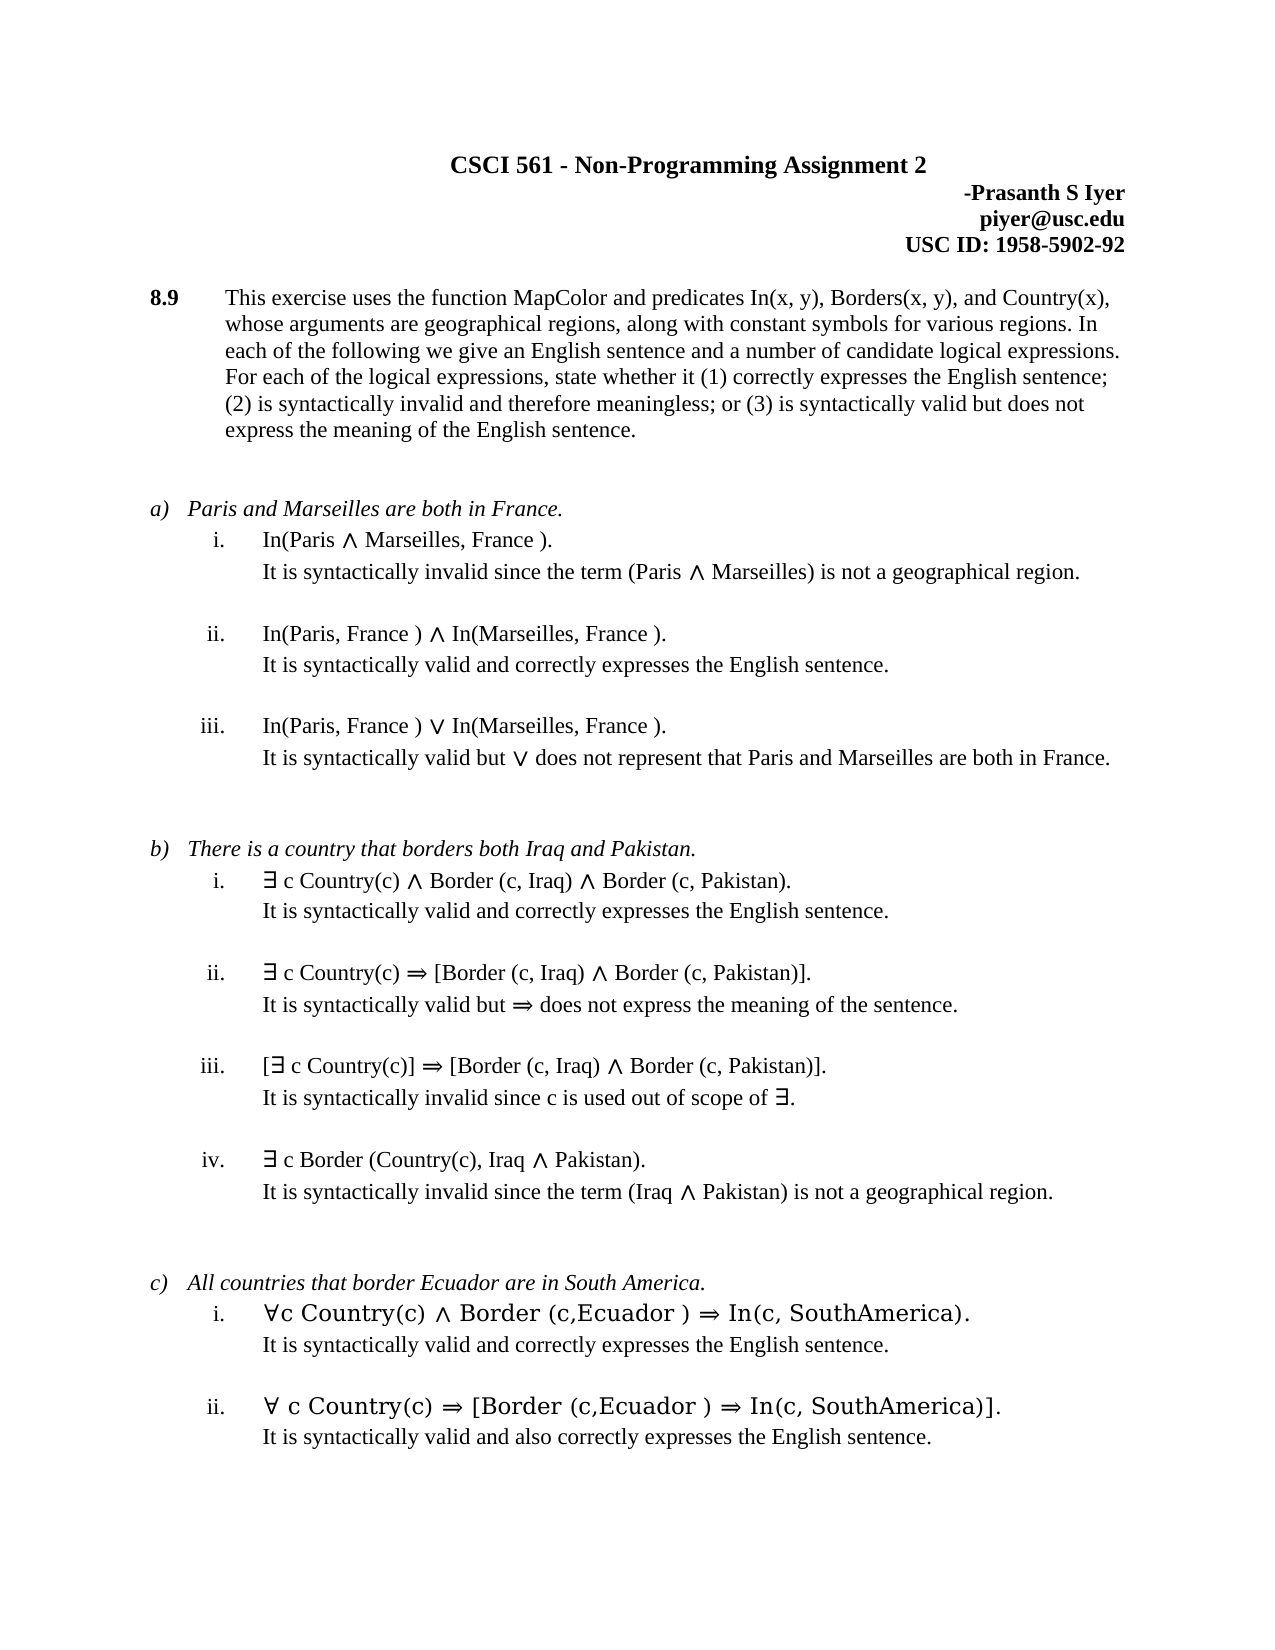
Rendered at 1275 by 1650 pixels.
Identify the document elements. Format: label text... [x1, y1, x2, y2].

list In(Paris ∧ Marseilles, France ). [225, 525, 1125, 553]
list ∃ c Country(c) ⇒ [Border (c, Iraq) ∧ Border (c, Pakistan)]. [225, 957, 1125, 985]
list It is syntactically invalid since c is used out of scope of ∃. [262, 1083, 1125, 1111]
text CSCI 561 - Non-Programming Assignment 2 [150, 150, 1125, 179]
list ∃ c Country(c) ∧ Border (c, Iraq) ∧ Border (c, Pakistan). [225, 865, 1125, 893]
list It is syntactically valid and correctly expresses the English sentence. [262, 1331, 1125, 1357]
list It is syntactically valid and correctly expresses the English sentence. [262, 897, 1125, 923]
list ∀ c Country(c) ⇒ [Border (c,Ecuador ) ⇒ In(c, SouthAmerica)]. [225, 1391, 1125, 1419]
list It is syntactically valid but ∨ does not represent that Paris and Marseilles are both in France. [262, 743, 1125, 771]
list In(Paris, France ) ∨ In(Marseilles, France ). [225, 711, 1125, 739]
list All countries that border Ecuador are in South America. [150, 1269, 1125, 1295]
list ∃ c Border (Country(c), Iraq ∧ Pakistan). [225, 1145, 1125, 1173]
text -Prasanth S Iyer [150, 179, 1125, 205]
list There is a country that borders both Iraq and Pakistan. [150, 835, 1125, 861]
list ∀c Country(c) ∧ Border (c,Ecuador ) ⇒ In(c, SouthAmerica). [225, 1299, 1125, 1327]
list It is syntactically invalid since the term (Paris ∧ Marseilles) is not a geographical region. [262, 557, 1125, 585]
text piyer@usc.edu [150, 205, 1125, 231]
list It is syntactically valid and correctly expresses the English sentence. [262, 651, 1125, 677]
text 8.9 This exercise uses the function MapColor and predicates In(x, y), Borders(x, y), and Country(x), whose arguments are geographical regions, along with constant symbols for various regions. In each of the following we give an English sentence and a number of candidate logical expressions. For each of the logical expressions, state whether it (1) correctly expresses the English sentence; (2) is syntactically invalid and therefore meaningless; or (3) is syntactically valid but does not express the meaning of the English sentence. [150, 284, 1125, 442]
list It is syntactically valid but ⇒ does not express the meaning of the sentence. [262, 989, 1125, 1017]
list [∃ c Country(c)] ⇒ [Border (c, Iraq) ∧ Border (c, Pakistan)]. [225, 1051, 1125, 1079]
list It is syntactically invalid since the term (Iraq ∧ Pakistan) is not a geographical region. [262, 1177, 1125, 1204]
list In(Paris, France ) ∧ In(Marseilles, France ). [225, 619, 1125, 647]
list Paris and Marseilles are both in France. [150, 495, 1125, 521]
list It is syntactically valid and also correctly expresses the English sentence. [262, 1423, 1125, 1449]
text USC ID: 1958-5902-92 [150, 231, 1125, 258]
